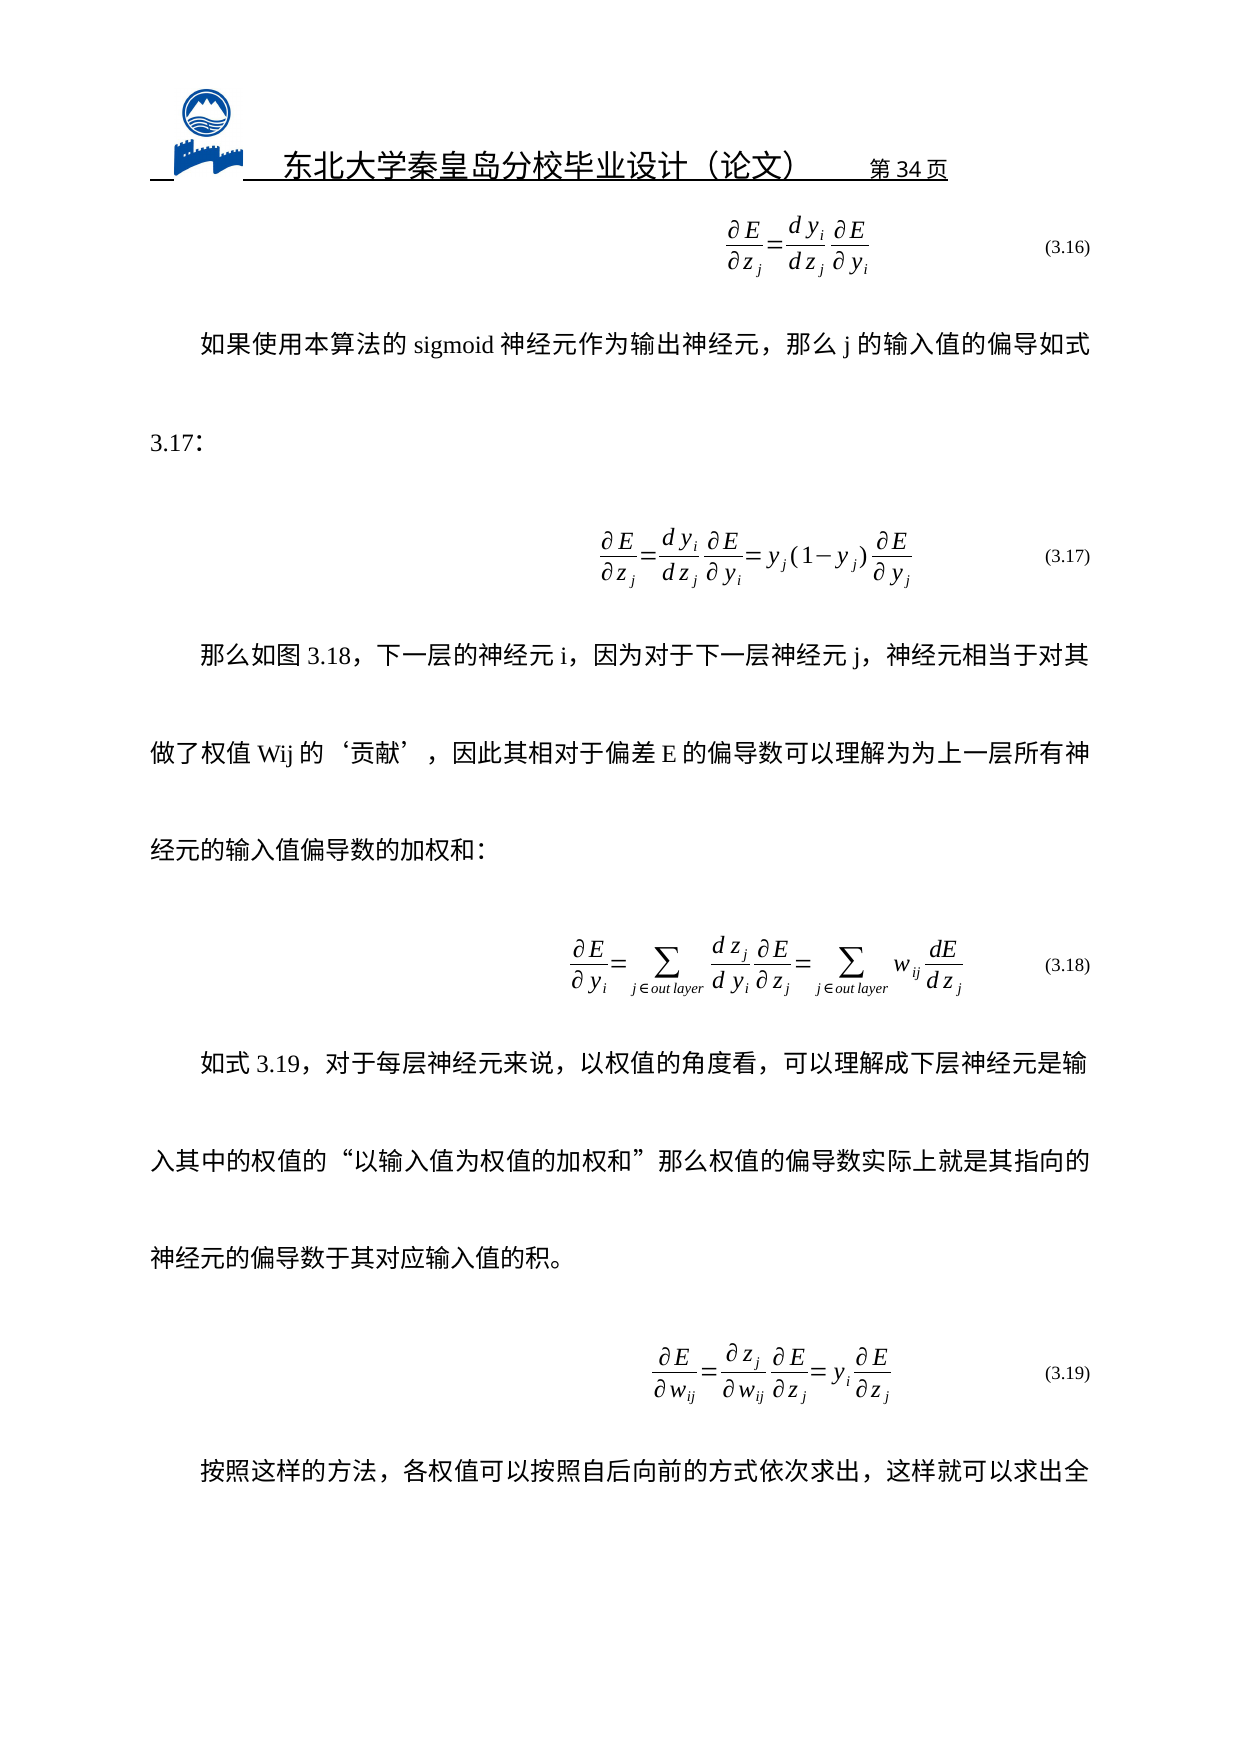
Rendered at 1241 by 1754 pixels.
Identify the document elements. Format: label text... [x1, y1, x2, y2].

text (3.17) [150, 507, 1090, 605]
text 按照这样的方法，各权值可以按照自后向前的方式依次求出，这样就可以求出全连接神经网络中每层权值的偏导值。如果全连接层前面有其他的神经网络层，也需要求出其输入层的偏导值以进行下一步运算。 [150, 1437, 1090, 1502]
text 如果使用本算法的sigmoid神经元作为输出神经元，那么j的输入值的偏导如式3.17： [150, 311, 1090, 473]
text 如式3.19，对于每层神经元来说，以权值的角度看，可以理解成下层神经元是输入其中的权值的“以输入值为权值的加权和”那么权值的偏导数实际上就是其指向的神经元的偏导数于其对应输入值的积。 [150, 1029, 1090, 1289]
text (3.16) [150, 196, 1090, 294]
text 那么如图3.18，下一层的神经元i，因为对于下一层神经元j，神经元相当于对其做了权值Wij的‘贡献’，因此其相对于偏差E的偏导数可以理解为为上一层所有神经元的输入值偏导数的加权和： [150, 621, 1090, 881]
text (3.18) [150, 916, 1090, 1013]
picture [173, 88, 244, 177]
text (3.19) [150, 1324, 1090, 1421]
